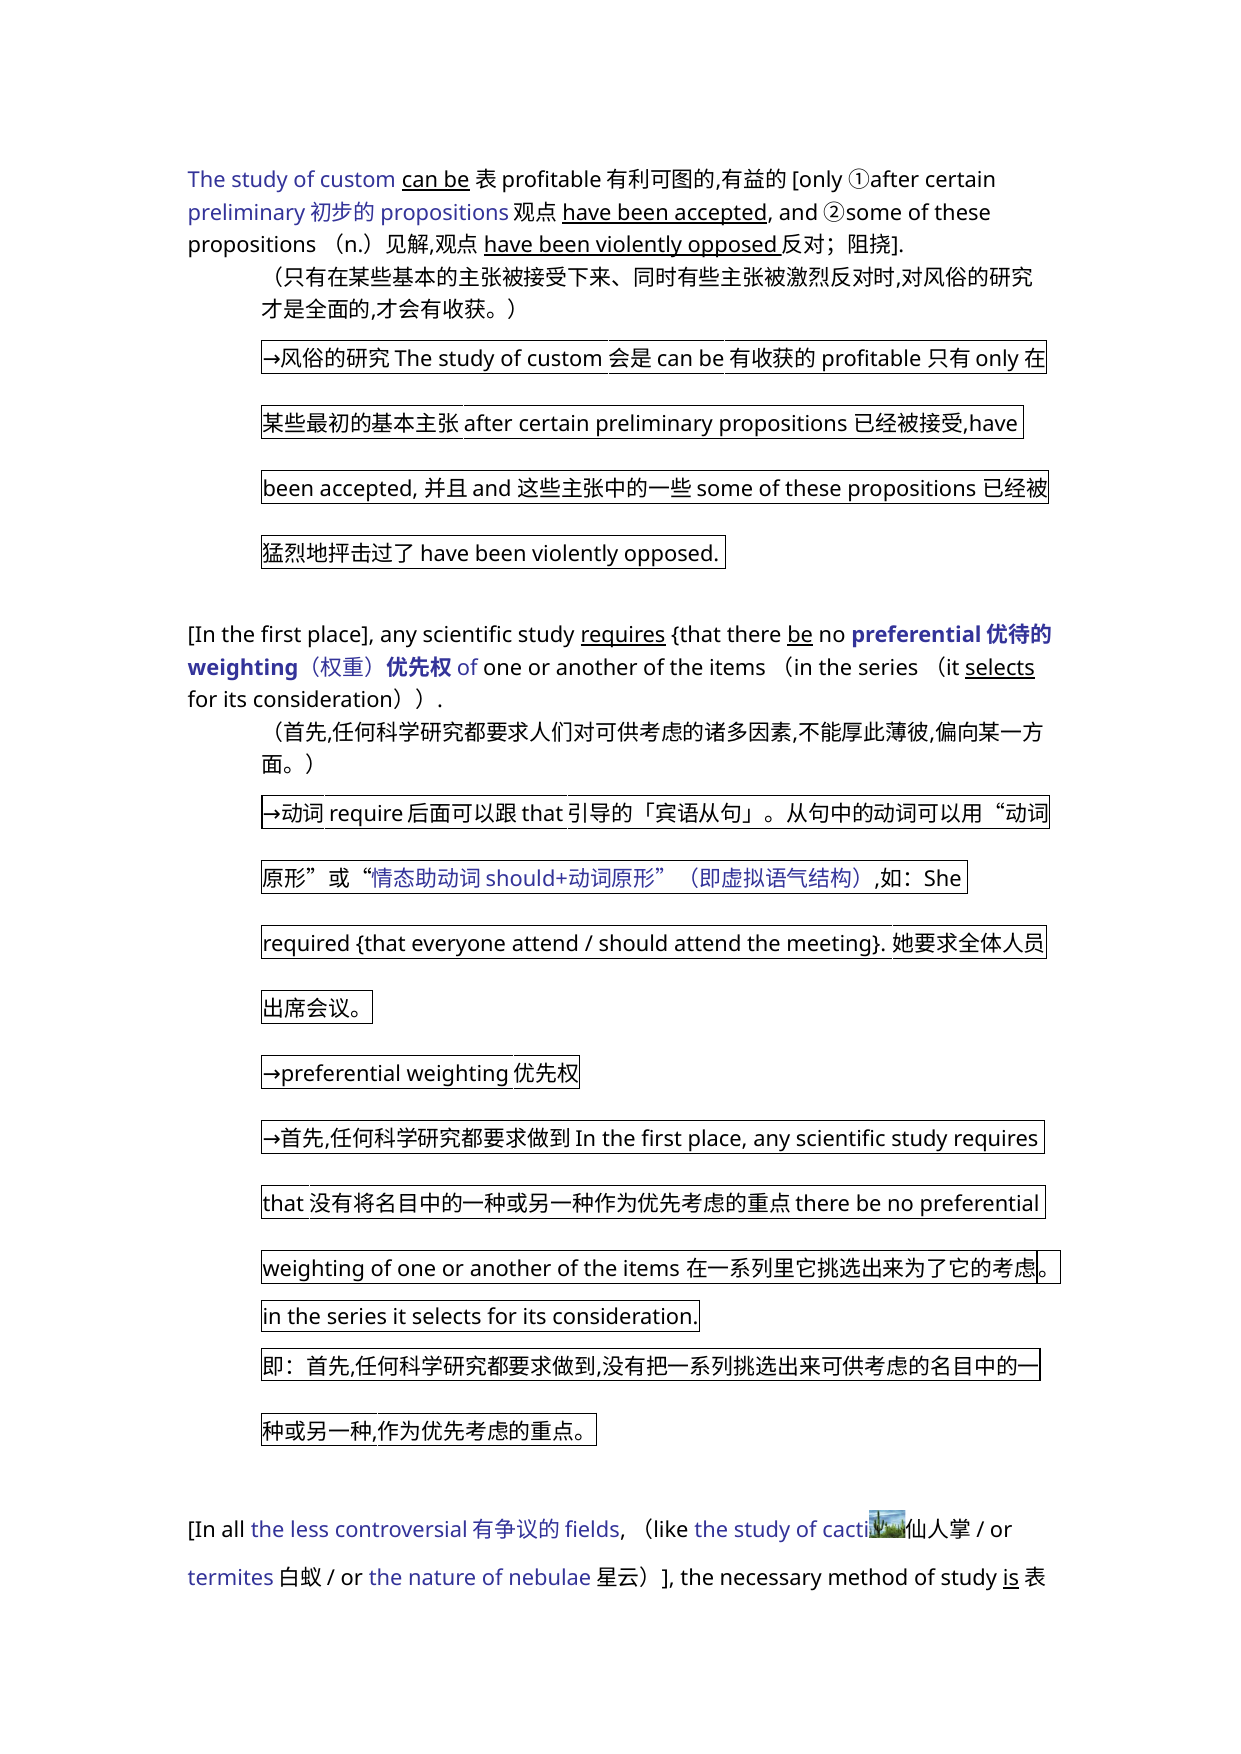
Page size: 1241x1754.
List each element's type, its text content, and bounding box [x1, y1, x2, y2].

list →首先,任何科学研究都要求做到In the first place, any scientific study requires that 没有将名目中的一种或另一种作为优先考虑的重点there be no preferential weighting of one or another of the items 在一系列里它挑选出来为了它的考虑。in the series it selects for its consideration. [262, 1251, 1036, 1283]
list →首先,任何科学研究都要求做到In the first place, any scientific study requires that 没有将名目中的一种或另一种作为优先考虑的重点there be no preferential weighting of one or another of the items 在一系列里它挑选出来为了它的考虑。in the series it selects for its consideration. [261, 1104, 1053, 1250]
list →preferential weighting优先权 [261, 1039, 1053, 1104]
text [In the first place], any scientific study requires {that there be no preferential优待的 weighting（权重）优先权 of one or another of the items （in the series （it selects for its consideration））. [187, 617, 1053, 714]
list 即：首先,任何科学研究都要求做到,没有把一系列挑选出来可供考虑的名目中的一种或另一种,作为优先考虑的重点。 [261, 1332, 1053, 1462]
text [187, 1494, 1053, 1592]
list （只有在某些基本的主张被接受下来、同时有些主张被激烈反对时,对风俗的研究才是全面的,才会有收获。） [261, 259, 1053, 324]
text The study of custom can be 表profitable有利可图的,有益的 [only ①after certain preliminary初步的 propositions观点 have been accepted, and ②some of these propositions （n.）见解,观点 have been violently opposed反对；阻挠]. [187, 162, 1053, 259]
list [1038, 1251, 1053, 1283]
picture [869, 1510, 906, 1538]
list →风俗的研究The study of custom 会是can be有收获的 profitable 只有only 在某些最初的基本主张after certain preliminary propositions 已经被接受,have been accepted, 并且and 这些主张中的一些some of these propositions 已经被猛烈地抨击过了have been violently opposed. [261, 324, 1053, 584]
list →首先,任何科学研究都要求做到In the first place, any scientific study requires that 没有将名目中的一种或另一种作为优先考虑的重点there be no preferential weighting of one or another of the items 在一系列里它挑选出来为了它的考虑。in the series it selects for its consideration. [261, 1284, 1053, 1332]
list （首先,任何科学研究都要求人们对可供考虑的诸多因素,不能厚此薄彼,偏向某一方面。） [261, 714, 1053, 779]
list →动词require后面可以跟that引导的「宾语从句」。从句中的动词可以用“动词原形”或“情态助动词should+动词原形”（即虚拟语气结构）,如：She required {that everyone attend / should attend the meeting}. 她要求全体人员出席会议。 [261, 779, 1053, 1039]
